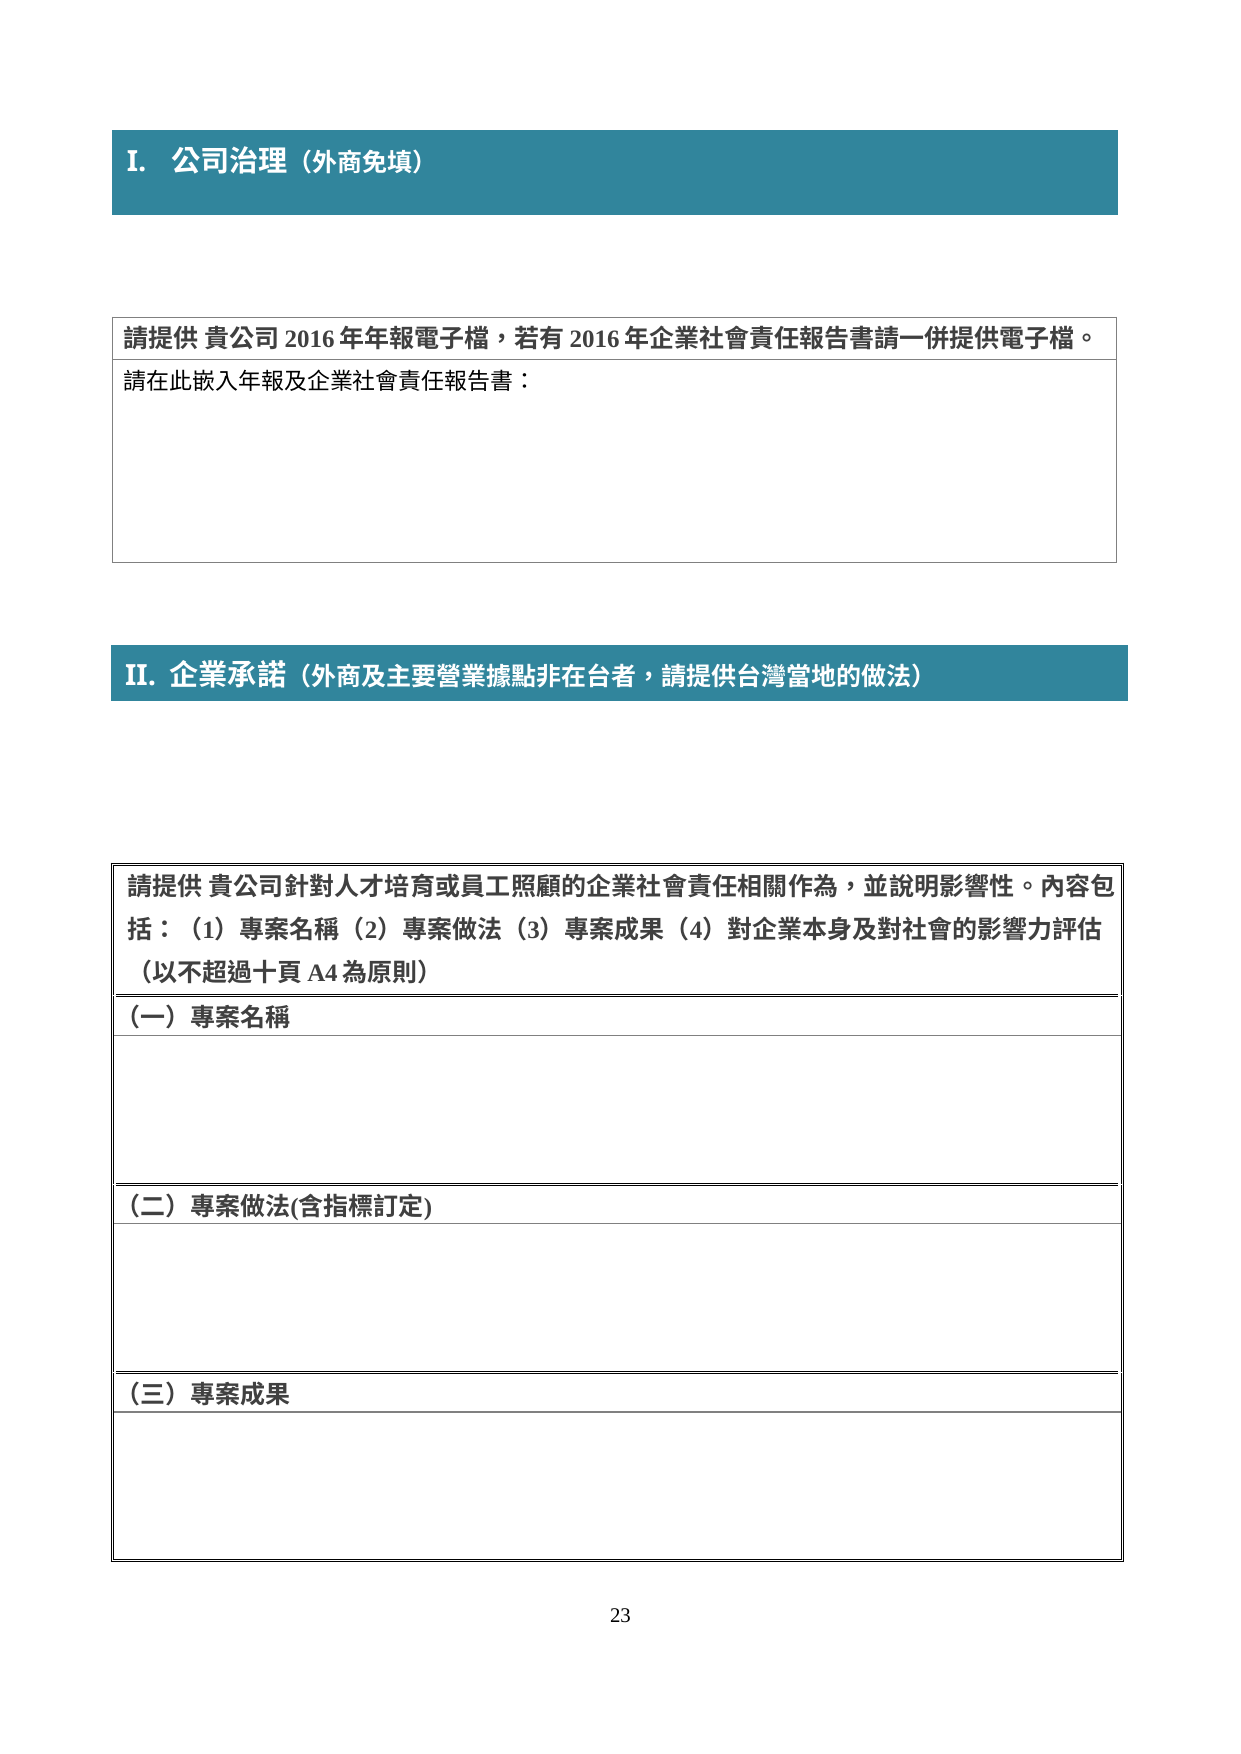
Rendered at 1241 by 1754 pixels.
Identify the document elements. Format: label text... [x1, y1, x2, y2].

table_cell 請在此嵌入年報及企業社會責任報告書： [113, 360, 1116, 562]
table_cell [114, 1413, 1121, 1559]
table_cell （三）專案成果 [114, 1371, 1121, 1411]
table_cell （二）專案做法(含指標訂定) [114, 1183, 1121, 1223]
table_header 請提供 貴公司針對人才培育或員工照顧的企業社會責任相關作為，並說明影響性。內容包括：（1）專案名稱（2）專案做法（3）專案成果（4）對企業本身及對社會的影響力評估 （以不超過十頁A4為原則） [114, 866, 1121, 994]
table_cell （一）專案名稱 [112, 994, 1122, 1035]
table_cell [114, 1036, 1121, 1182]
table_cell [114, 1224, 1121, 1371]
table_header 請提供 貴公司2016年年報電子檔，若有2016年企業社會責任報告書請一併提供電子檔。 [113, 318, 1116, 359]
